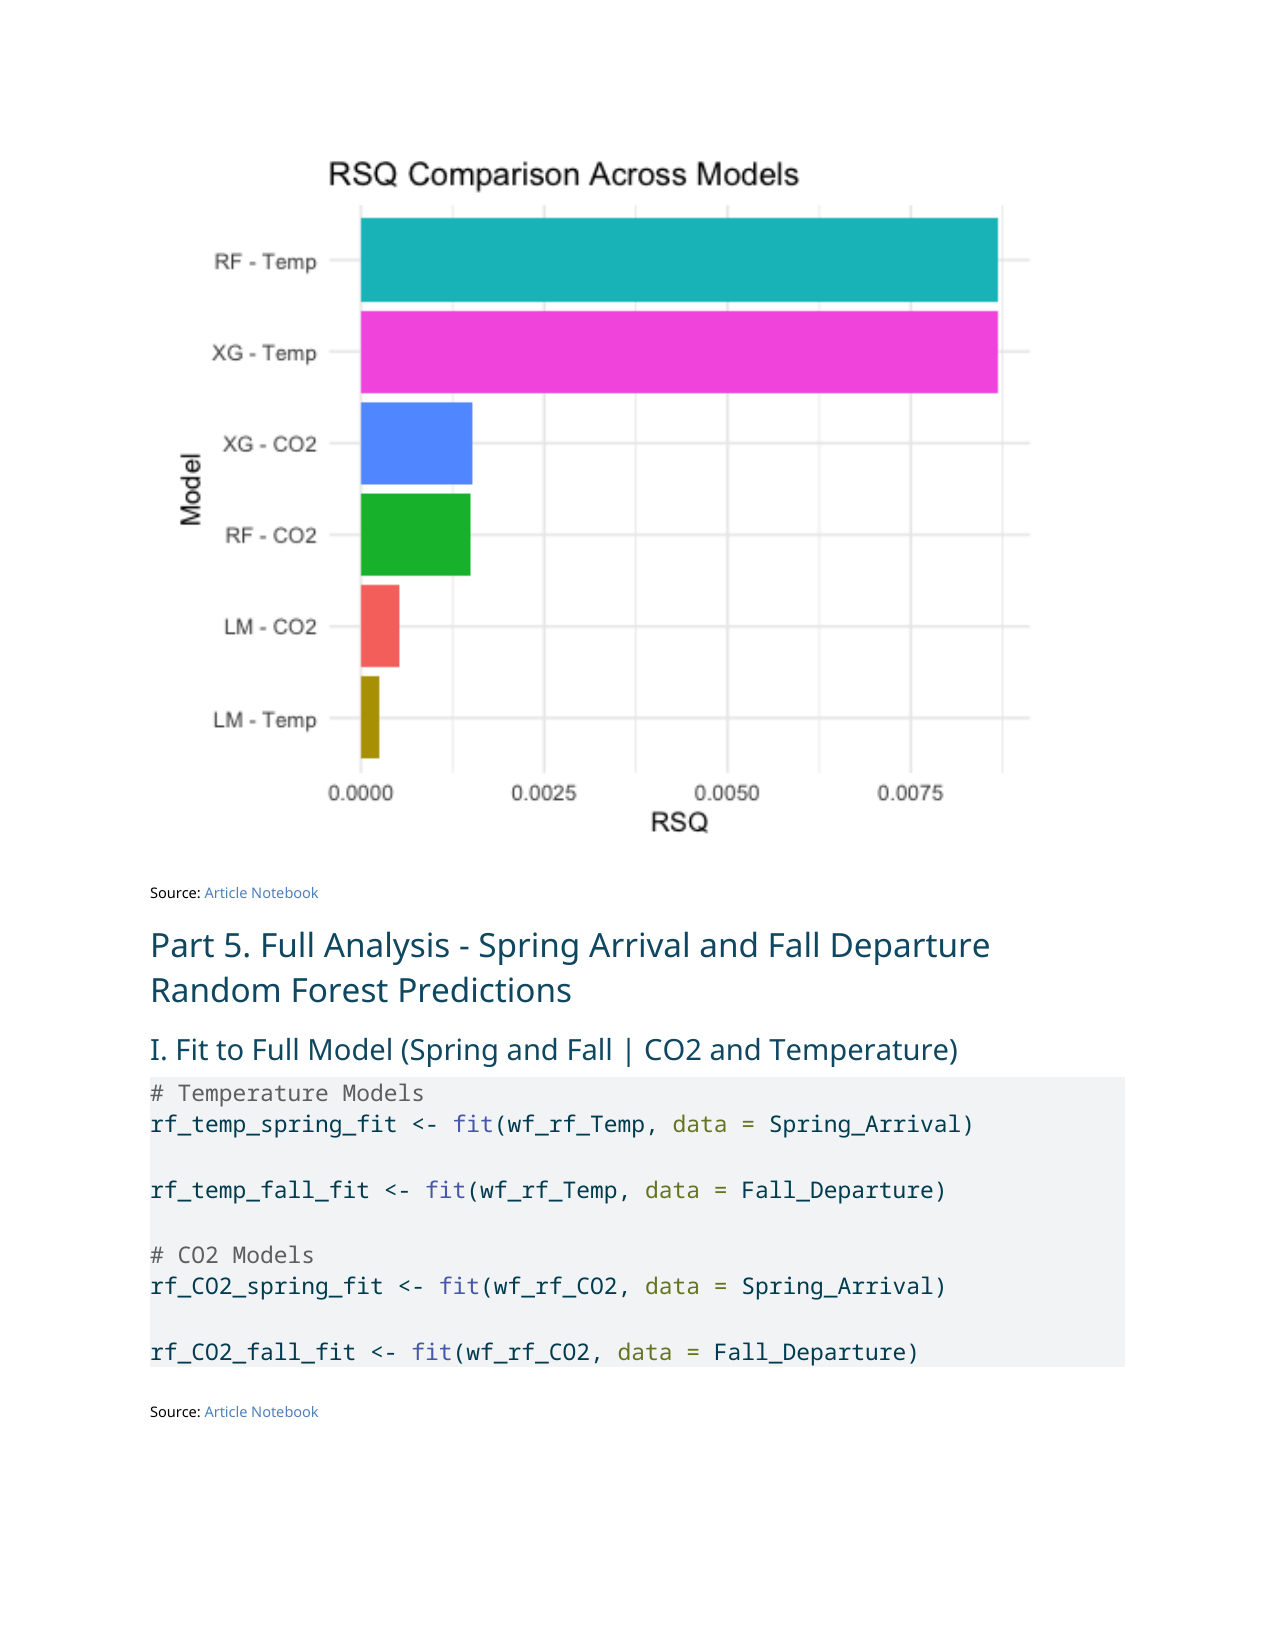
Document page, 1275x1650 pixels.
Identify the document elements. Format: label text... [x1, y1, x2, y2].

text Source: Article Notebook [150, 869, 1125, 903]
subtitle Part 5. Full Analysis - Spring Arrival and Fall Departure Random Forest Predictions [150, 922, 1125, 1012]
subtitle I. Fit to Full Model (Spring and Fall | CO2 and Temperature) [150, 1029, 1125, 1069]
text Source: Article Notebook [150, 1388, 1125, 1422]
text # Temperature Models rf_temp_spring_fit <- fit(wf_rf_Temp, data = Spring_Arrival) rf_temp_fall_fit <- fit(wf_rf_Temp, data = Fall_Departure) # CO2 Models rf_CO2_spring_fit <- fit(wf_rf_CO2, data = Spring_Arrival) rf_CO2_fall_fit <- fit(wf_rf_CO2, data = Fall_Departure) [150, 1077, 1125, 1367]
picture [168, 150, 1044, 850]
